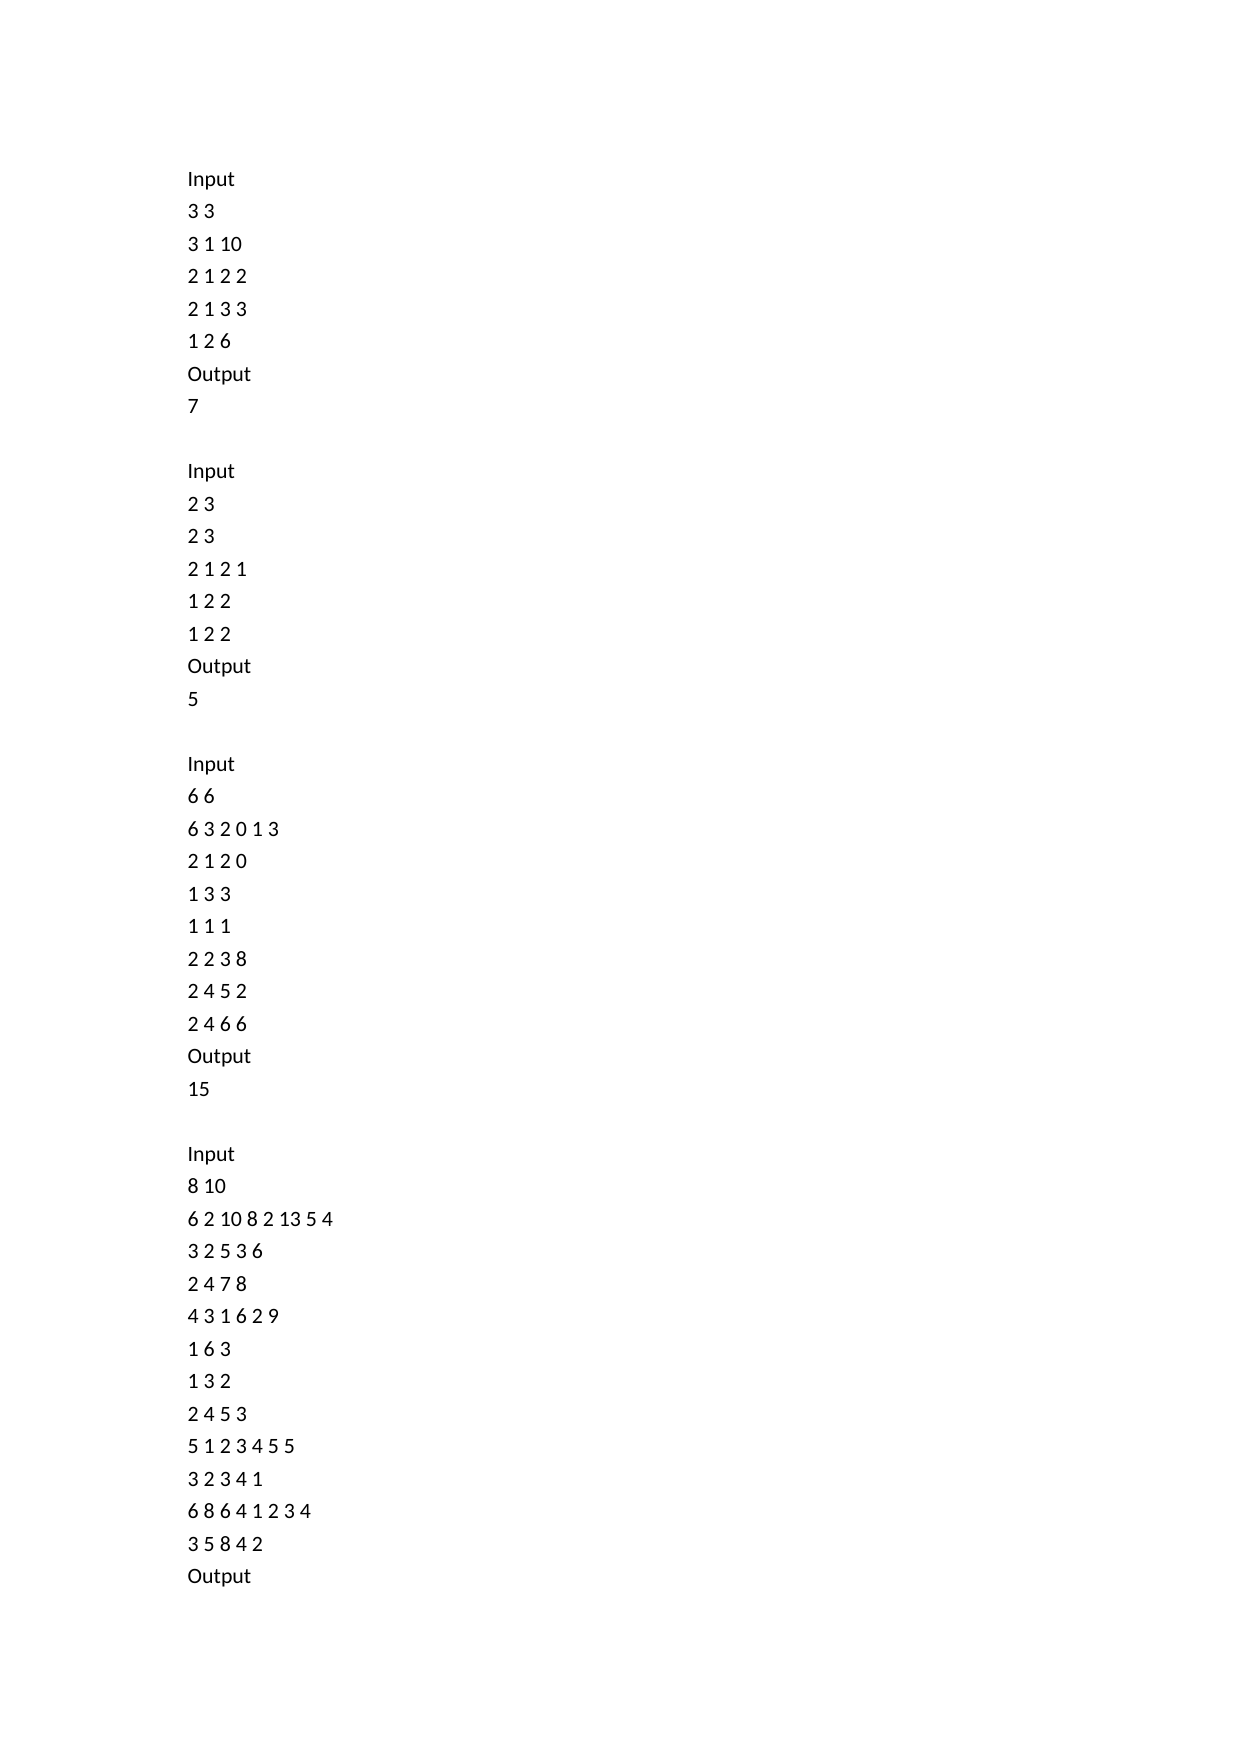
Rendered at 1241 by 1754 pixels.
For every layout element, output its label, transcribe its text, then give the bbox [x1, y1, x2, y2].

text 2 1 3 3 [187, 292, 1053, 324]
text 1 6 3 [187, 1332, 1053, 1364]
text Output [187, 649, 1053, 682]
text 6 6 [187, 779, 1053, 812]
text 8 10 [187, 1169, 1053, 1202]
text 1 2 6 [187, 324, 1053, 357]
text 7 [187, 389, 1053, 422]
text 3 1 10 [187, 227, 1053, 259]
text 2 4 5 2 [187, 974, 1053, 1007]
text 1 1 1 [187, 909, 1053, 942]
text 1 3 3 [187, 877, 1053, 909]
text 1 3 2 [187, 1364, 1053, 1397]
text Output [187, 1559, 1053, 1592]
text 3 2 3 4 1 [187, 1462, 1053, 1494]
text 5 1 2 3 4 5 5 [187, 1429, 1053, 1462]
text 2 4 7 8 [187, 1267, 1053, 1299]
text Output [187, 1039, 1053, 1072]
text 4 3 1 6 2 9 [187, 1299, 1053, 1332]
text 2 4 6 6 [187, 1007, 1053, 1039]
text 2 1 2 1 [187, 552, 1053, 584]
text 2 4 5 3 [187, 1397, 1053, 1429]
text Input [187, 162, 1053, 194]
text 3 5 8 4 2 [187, 1527, 1053, 1559]
text Input [187, 454, 1053, 487]
text 1 2 2 [187, 584, 1053, 617]
text 2 3 [187, 487, 1053, 519]
text 15 [187, 1072, 1053, 1104]
text 6 8 6 4 1 2 3 4 [187, 1494, 1053, 1527]
text Input [187, 747, 1053, 779]
text 3 2 5 3 6 [187, 1234, 1053, 1267]
text 3 3 [187, 194, 1053, 227]
text 2 1 2 2 [187, 259, 1053, 292]
text 2 2 3 8 [187, 942, 1053, 974]
text Input [187, 1137, 1053, 1169]
text 6 2 10 8 2 13 5 4 [187, 1202, 1053, 1234]
text 2 1 2 0 [187, 844, 1053, 877]
text 6 3 2 0 1 3 [187, 812, 1053, 844]
text 2 3 [187, 519, 1053, 552]
text 5 [187, 682, 1053, 714]
text 1 2 2 [187, 617, 1053, 649]
text Output [187, 357, 1053, 389]
